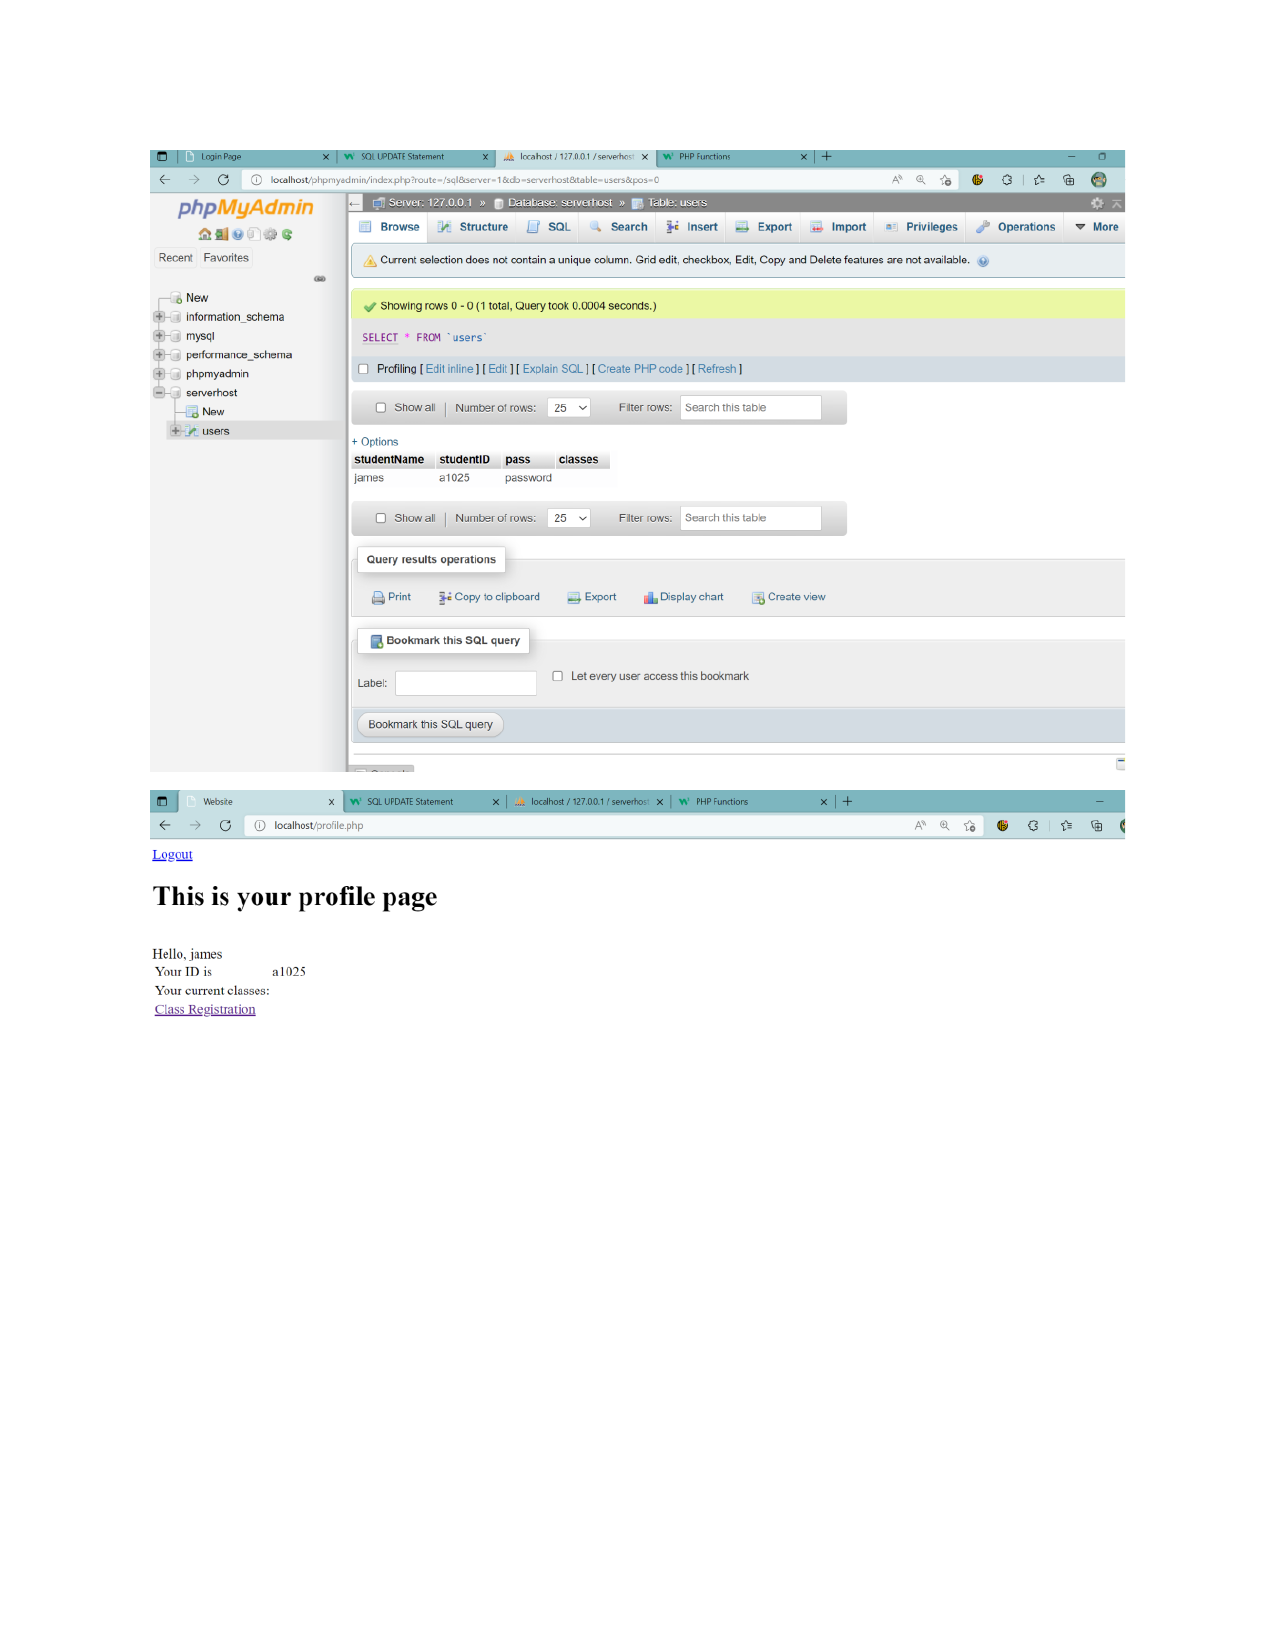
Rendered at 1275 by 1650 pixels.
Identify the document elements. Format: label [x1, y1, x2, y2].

picture [150, 790, 1125, 1394]
picture [150, 150, 1125, 772]
